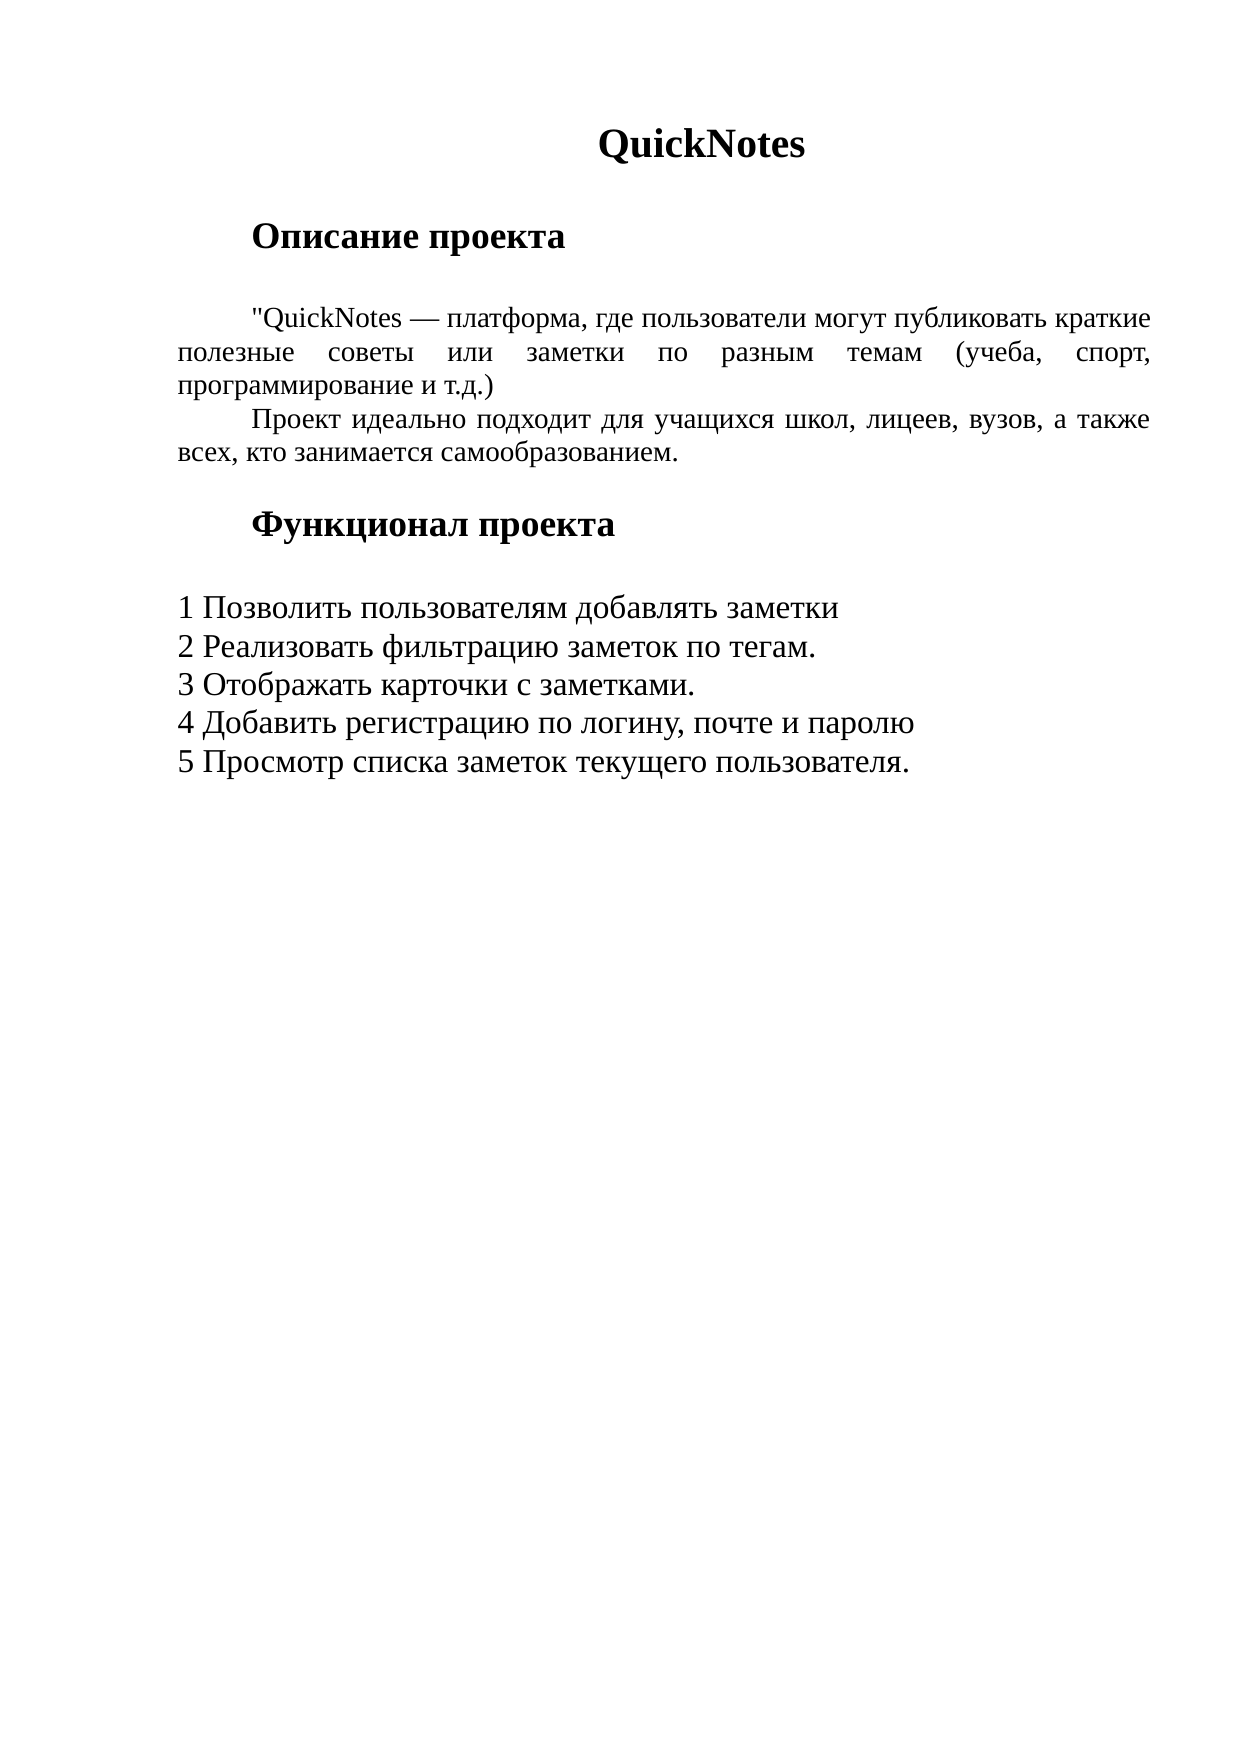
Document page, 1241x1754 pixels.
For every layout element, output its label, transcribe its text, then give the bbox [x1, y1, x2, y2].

text Проект идеально подходит для учащихся школ, лицеев, вузов, а также всех, кто занимается самообразованием. [177, 401, 1152, 468]
text 5 Просмотр списка заметок текущего пользователя. [177, 741, 1152, 779]
text 2 Реализовать фильтрацию заметок по тегам. [177, 626, 1152, 664]
text Описание проекта [177, 214, 1152, 257]
text 3 Отображать карточки с заметками. [177, 664, 1152, 703]
text 1 Позволить пользователям добавлять заметки [177, 588, 1152, 626]
text Функционал проекта [177, 501, 1152, 544]
text QuickNotes [177, 118, 1152, 166]
text "QuickNotes — платформа, где пользователи могут публиковать краткие полезные советы или заметки по разным темам (учеба, спорт, программирование и т.д.) [177, 300, 1152, 401]
text 4 Добавить регистрацию по логину, почте и паролю [177, 703, 1152, 741]
